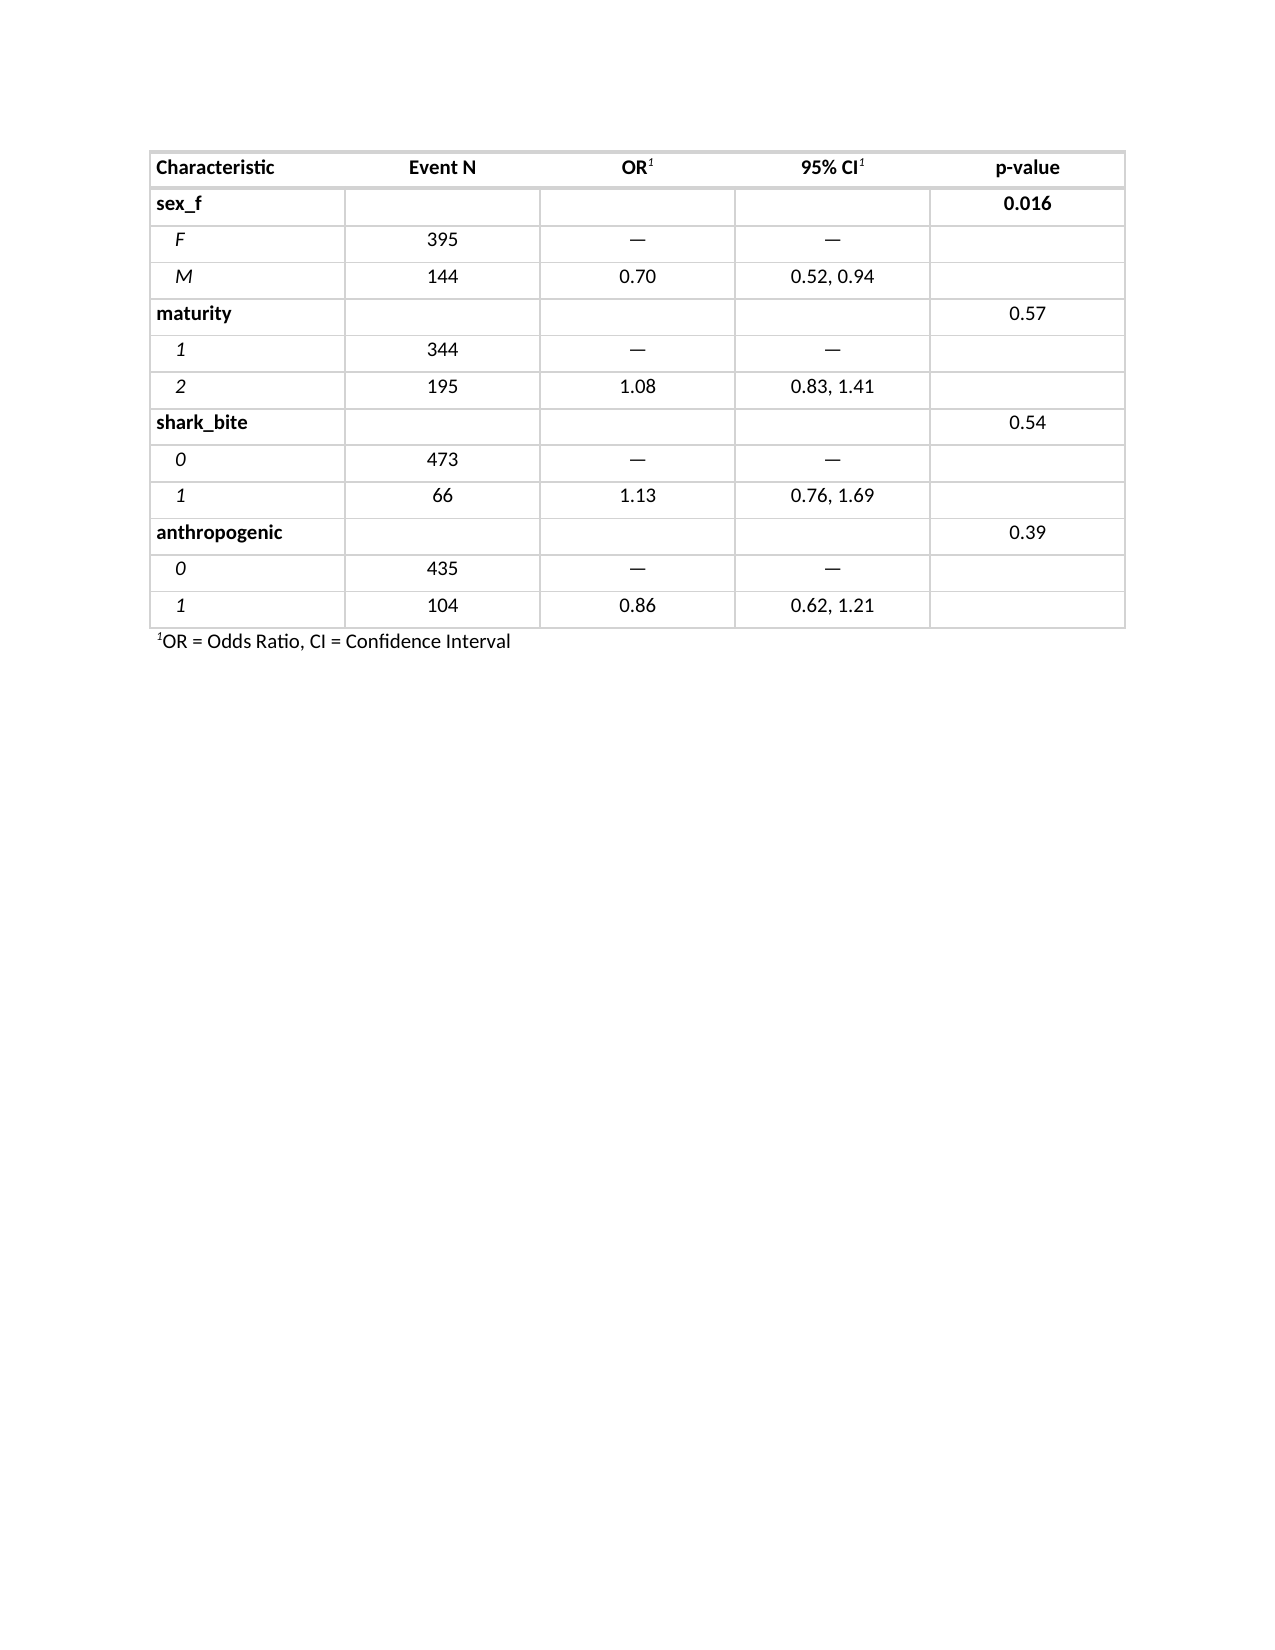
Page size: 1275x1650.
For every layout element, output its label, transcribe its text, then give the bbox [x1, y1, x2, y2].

table_cell 395 [346, 227, 539, 262]
table_cell [931, 227, 1124, 262]
table_cell — [736, 336, 929, 371]
table_cell [346, 190, 539, 225]
table_cell [736, 519, 929, 554]
table_cell 2 [151, 373, 344, 408]
table_cell 1 [151, 336, 344, 371]
table_cell 435 [346, 556, 539, 591]
table_cell 0.70 [541, 263, 734, 298]
table_cell — [541, 556, 734, 591]
table_cell [931, 263, 1124, 298]
table_cell 0 [151, 556, 344, 591]
table_cell anthropogenic [151, 519, 344, 554]
table_cell [931, 373, 1124, 408]
table_cell 0.016 [931, 190, 1124, 225]
table_cell 0.39 [931, 519, 1124, 554]
table_cell 0.54 [931, 410, 1124, 444]
table_cell 344 [346, 336, 539, 371]
table_cell [346, 519, 539, 554]
table_cell [541, 190, 734, 225]
table_header Event N [345, 154, 540, 186]
table_cell — [541, 227, 734, 262]
table_cell 1 [151, 592, 344, 627]
table_cell [346, 410, 539, 444]
table_cell sex_f [151, 190, 344, 225]
table_header OR1 [540, 154, 735, 186]
table_cell 104 [346, 592, 539, 627]
table_cell — [736, 227, 929, 262]
table_cell 1.13 [541, 483, 734, 517]
table_cell [541, 300, 734, 335]
table_cell — [736, 556, 929, 591]
table_cell 0 [151, 446, 344, 481]
table_cell 195 [346, 373, 539, 408]
table_cell [931, 483, 1124, 517]
table_cell — [541, 446, 734, 481]
table_cell shark_bite [151, 410, 344, 444]
table_cell F [151, 227, 344, 262]
table_header Characteristic [151, 154, 345, 186]
table_cell [541, 410, 734, 444]
table_cell [931, 556, 1124, 591]
table_cell 1 [151, 483, 344, 517]
table_cell [736, 410, 929, 444]
table_cell 144 [346, 263, 539, 298]
table_cell [736, 190, 929, 225]
table_cell — [541, 336, 734, 371]
table_cell [541, 519, 734, 554]
table_cell 473 [346, 446, 539, 481]
table_cell — [736, 446, 929, 481]
table_cell 1OR = Odds Ratio, CI = Confidence Interval [150, 629, 1125, 660]
table_cell maturity [151, 300, 344, 335]
table_cell 0.57 [931, 300, 1124, 335]
table_cell [736, 300, 929, 335]
table_cell 66 [346, 483, 539, 517]
table_cell 1.08 [541, 373, 734, 408]
table_cell [346, 300, 539, 335]
table_cell 0.83, 1.41 [736, 373, 929, 408]
table_header 95% CI1 [735, 154, 930, 186]
table_cell M [151, 263, 344, 298]
table_cell 0.52, 0.94 [736, 263, 929, 298]
table_header p-value [930, 154, 1124, 186]
table_cell 0.86 [541, 592, 734, 627]
table_cell 0.62, 1.21 [736, 592, 929, 627]
table_cell [931, 592, 1124, 627]
table_cell [931, 446, 1124, 481]
table_cell 0.76, 1.69 [736, 483, 929, 517]
table_cell [931, 336, 1124, 371]
